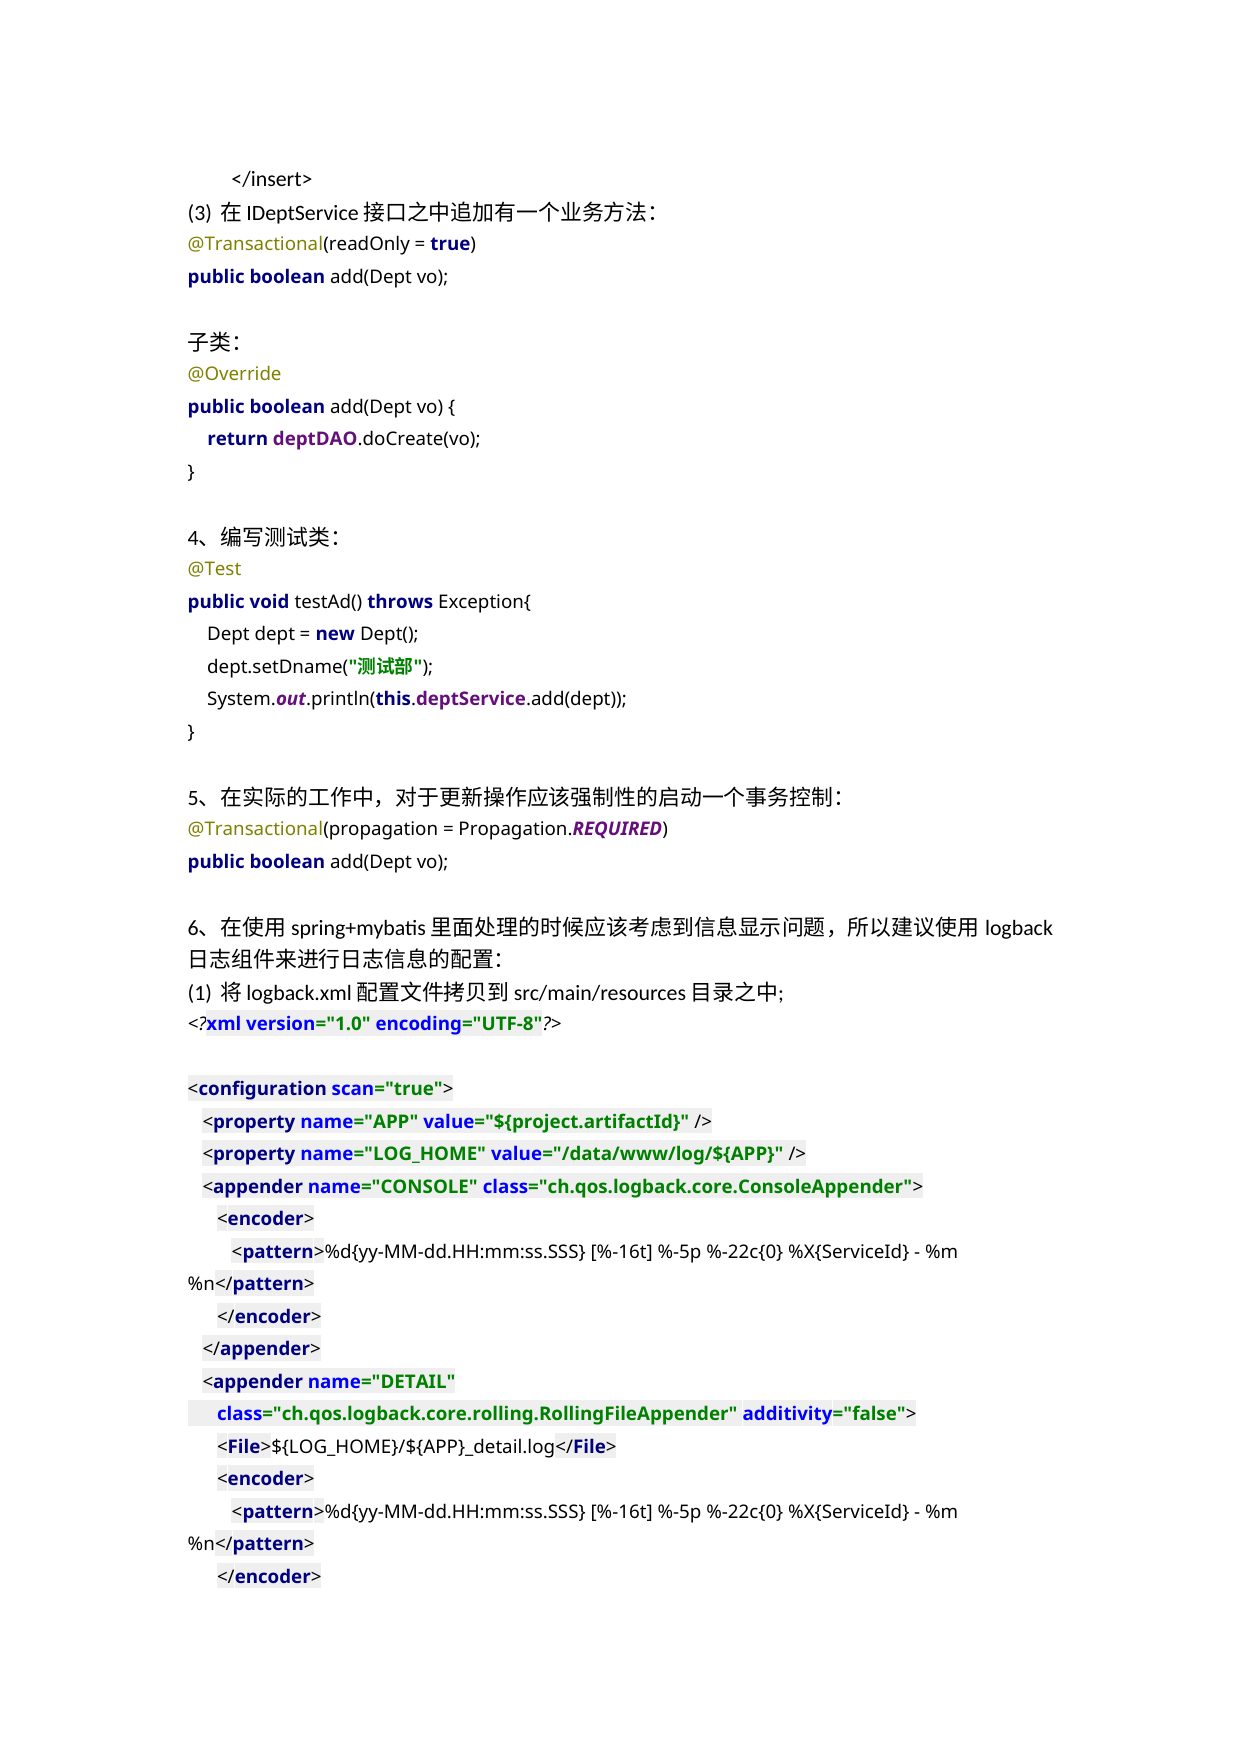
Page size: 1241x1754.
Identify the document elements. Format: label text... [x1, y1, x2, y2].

list 在实际的工作中，对于更新操作应该强制性的启动一个事务控制： [187, 779, 1053, 812]
list 在IDeptService接口之中追加有一个业务方法： [187, 194, 1053, 227]
list 子类： [187, 324, 1053, 357]
list </insert> [187, 162, 1053, 194]
text @Transactional(propagation = Propagation.REQUIRED) public boolean add(Dept vo); [187, 812, 1053, 877]
text @Transactional(readOnly = true) public boolean add(Dept vo); [187, 227, 1053, 292]
list 在使用spring+mybatis里面处理的时候应该考虑到信息显示问题，所以建议使用logback日志组件来进行日志信息的配置： [187, 909, 1053, 974]
text @Override public boolean add(Dept vo) { return deptDAO.doCreate(vo); } [187, 357, 1053, 487]
text @Test public void testAd() throws Exception{ Dept dept = new Dept(); dept.setDname("测试部"); System.out.println(this.deptService.add(dept)); } [187, 552, 1053, 747]
list 将logback.xml配置文件拷贝到src/main/resources目录之中; [187, 974, 1053, 1007]
list 编写测试类： [187, 519, 1053, 552]
